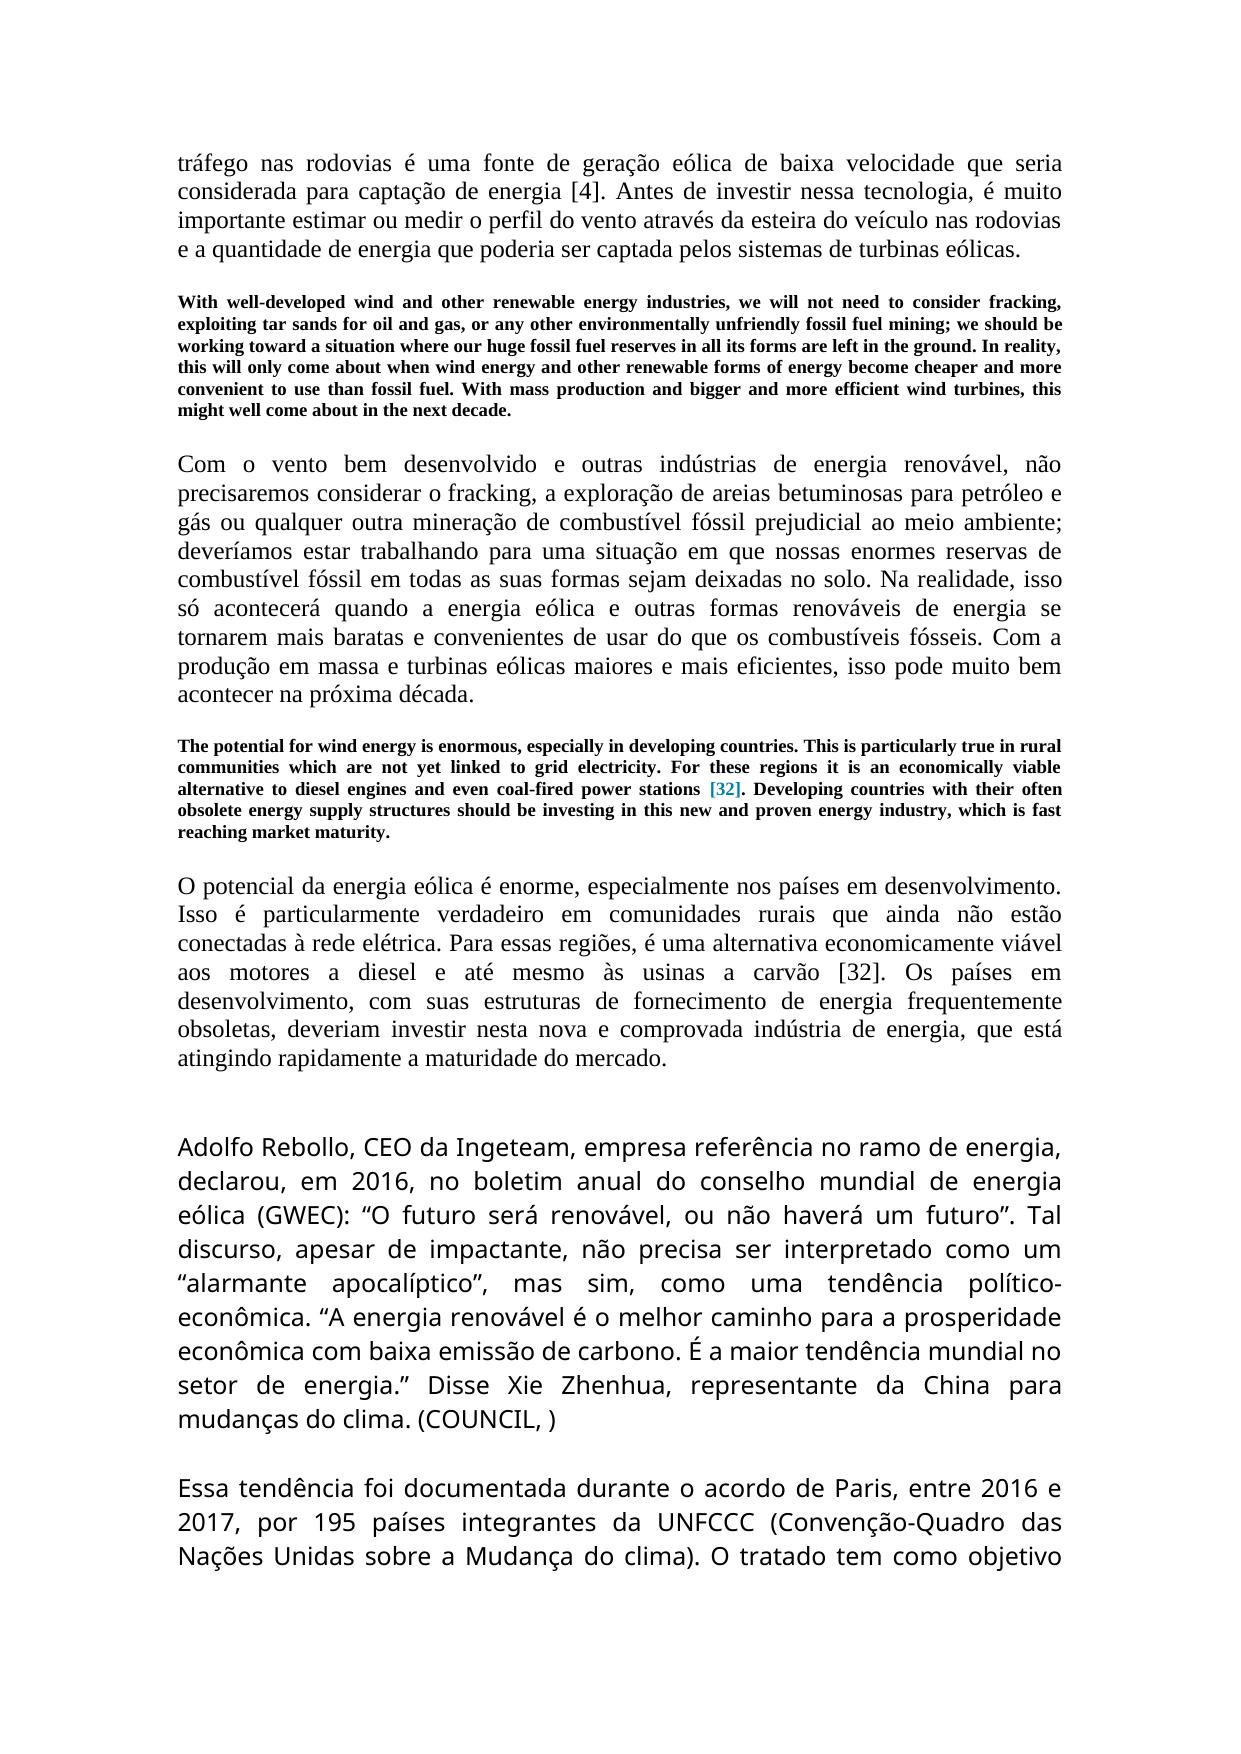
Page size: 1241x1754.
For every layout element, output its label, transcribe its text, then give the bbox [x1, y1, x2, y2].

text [177, 148, 1063, 263]
text Com o vento bem desenvolvido e outras indústrias de energia renovável, não precisaremos considerar o fracking, a exploração de areias betuminosas para petróleo e gás ou qualquer outra mineração de combustível fóssil prejudicial ao meio ambiente; deveríamos estar trabalhando para uma situação em que nossas enormes reservas de combustível fóssil em todas as suas formas sejam deixadas no solo. Na realidade, isso só acontecerá quando a energia eólica e outras formas renováveis de energia se tornarem mais baratas e convenientes de usar do que os combustíveis fósseis. Com a produção em massa e turbinas eólicas maiores e mais eficientes, isso pode muito bem acontecer na próxima década. [177, 449, 1063, 708]
text With well-developed wind and other renewable energy industries, we will not need to consider fracking, exploiting tar sands for oil and gas, or any other environmentally unfriendly fossil fuel mining; we should be working toward a situation where our huge fossil fuel reserves in all its forms are left in the ground. In reality, this will only come about when wind energy and other renewable forms of energy become cheaper and more convenient to use than fossil fuel. With mass production and bigger and more efficient wind turbines, this might well come about in the next decade. [177, 291, 1063, 421]
text The potential for wind energy is enormous, especially in developing countries. This is particularly true in rural communities which are not yet linked to grid electricity. For these regions it is an economically viable alternative to diesel engines and even coal-fired power stations [32]. Developing countries with their often obsolete energy supply structures should be investing in this new and proven energy industry, which is fast reaching market maturity. [177, 734, 1063, 842]
text Adolfo Rebollo, CEO da Ingeteam, empresa referência no ramo de energia, declarou, em 2016, no boletim anual do conselho mundial de energia eólica (GWEC): “O futuro será renovável, ou não haverá um futuro”. Tal discurso, apesar de impactante, não precisa ser interpretado como um “alarmante apocalíptico”, mas sim, como uma tendência político-econômica. “A energia renovável é o melhor caminho para a prosperidade econômica com baixa emissão de carbono. É a maior tendência mundial no setor de energia.” Disse Xie Zhenhua, representante da China para mudanças do clima. (COUNCIL, ) [177, 1129, 1063, 1436]
text O potencial da energia eólica é enorme, especialmente nos países em desenvolvimento. Isso é particularmente verdadeiro em comunidades rurais que ainda não estão conectadas à rede elétrica. Para essas regiões, é uma alternativa economicamente viável aos motores a diesel e até mesmo às usinas a carvão [32]. Os países em desenvolvimento, com suas estruturas de fornecimento de energia frequentemente obsoletas, deveriam investir nesta nova e comprovada indústria de energia, que está atingindo rapidamente a maturidade do mercado. [177, 871, 1063, 1072]
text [177, 1470, 1063, 1572]
